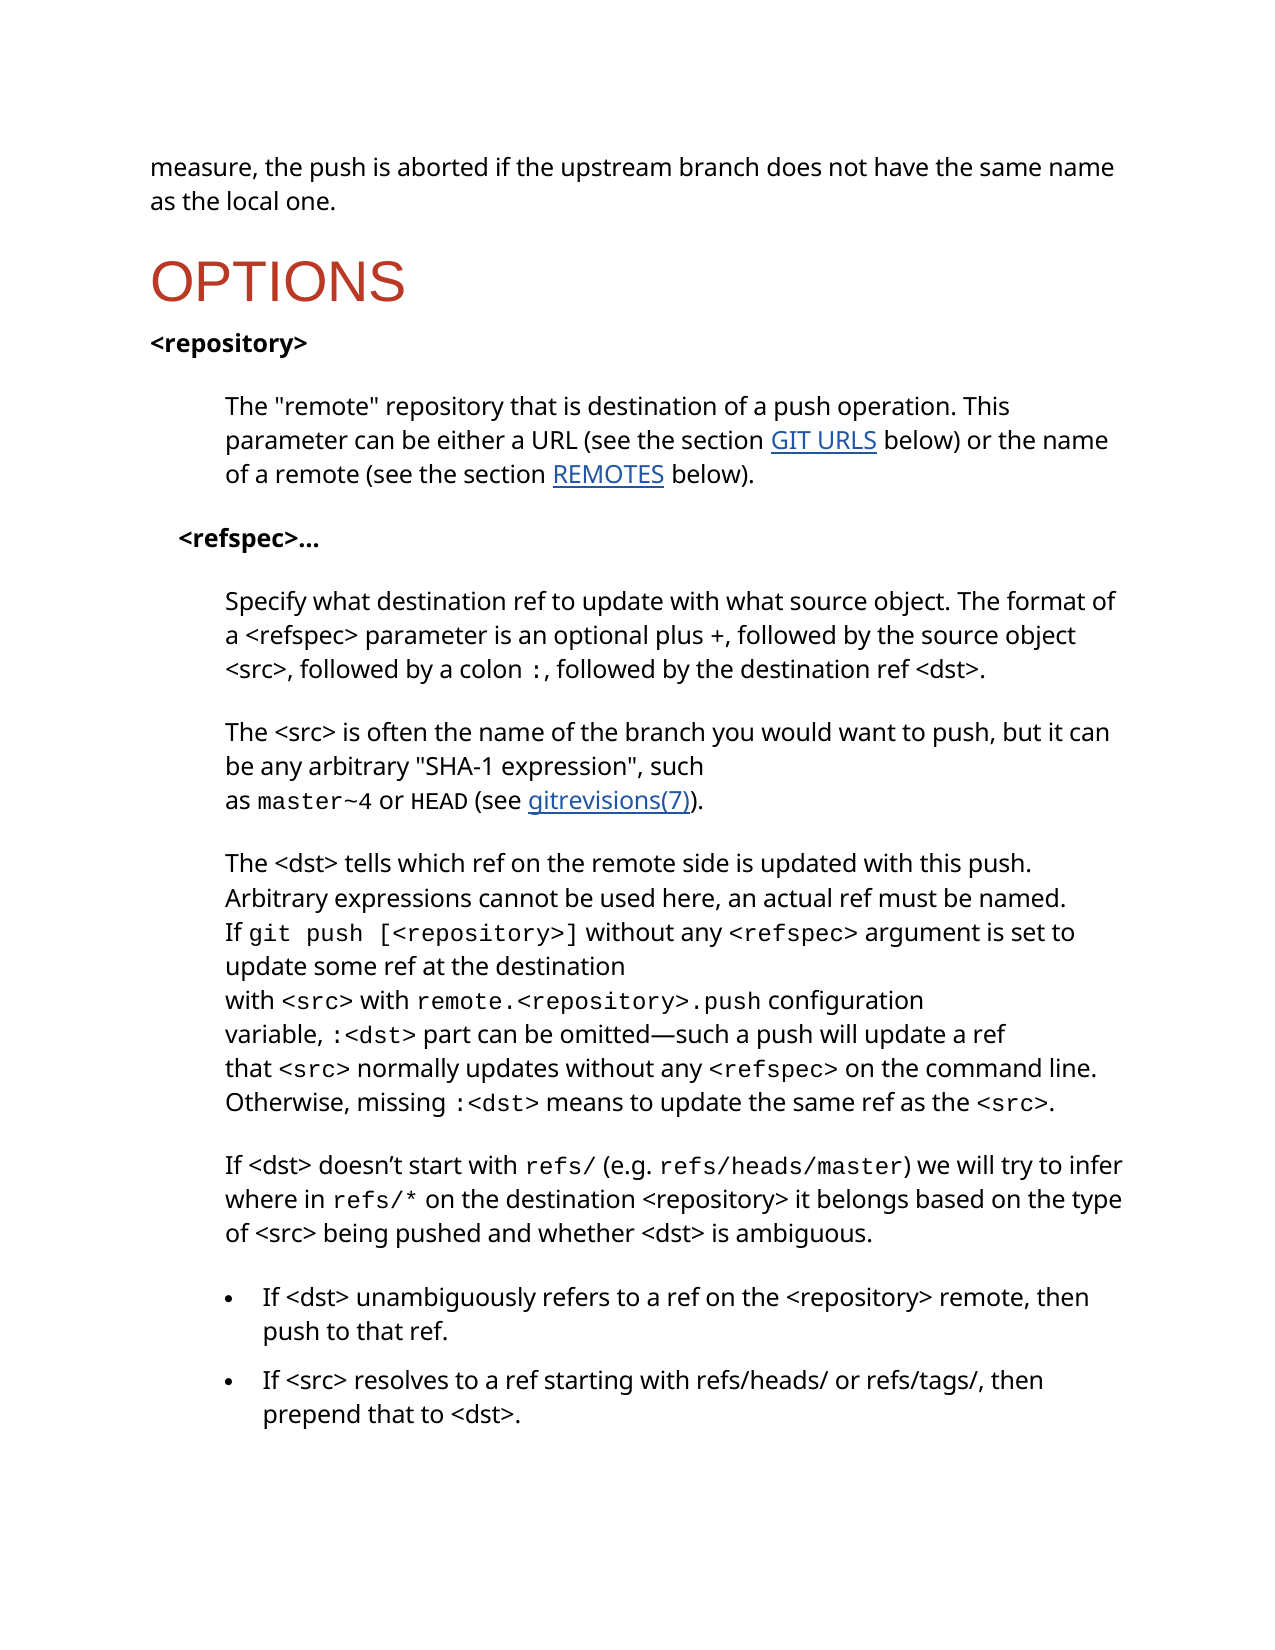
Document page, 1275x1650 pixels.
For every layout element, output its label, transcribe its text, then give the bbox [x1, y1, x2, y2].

text The <dst> tells which ref on the remote side is updated with this push. Arbitrary expressions cannot be used here, an actual ref must be named. If git push [<repository>] without any <refspec> argument is set to update some ref at the destination with <src> with remote.<repository>.push configuration variable, :<dst> part can be omitted—​such a push will update a ref that <src> normally updates without any <refspec> on the command line. Otherwise, missing :<dst> means to update the same ref as the <src>. [225, 846, 1125, 1119]
text <refspec>…​ [178, 520, 1125, 554]
text <repository> [150, 326, 1125, 360]
list If <dst> unambiguously refers to a ref on the <repository> remote, then push to that ref. [225, 1279, 1125, 1347]
text If <dst> doesn’t start with refs/ (e.g. refs/heads/master) we will try to infer where in refs/* on the destination <repository> it belongs based on the type of <src> being pushed and whether <dst> is ambiguous. [225, 1148, 1125, 1250]
text OPTIONS [150, 247, 1125, 313]
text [150, 150, 1125, 218]
list If <src> resolves to a ref starting with refs/heads/ or refs/tags/, then prepend that to <dst>. [225, 1363, 1125, 1431]
text The <src> is often the name of the branch you would want to push, but it can be any arbitrary "SHA-1 expression", such as master~4 or HEAD (see gitrevisions(7)). [225, 715, 1125, 817]
text The "remote" repository that is destination of a push operation. This parameter can be either a URL (see the section GIT URLS below) or the name of a remote (see the section REMOTES below). [225, 389, 1125, 491]
text Specify what destination ref to update with what source object. The format of a <refspec> parameter is an optional plus +, followed by the source object <src>, followed by a colon :, followed by the destination ref <dst>. [225, 583, 1125, 686]
